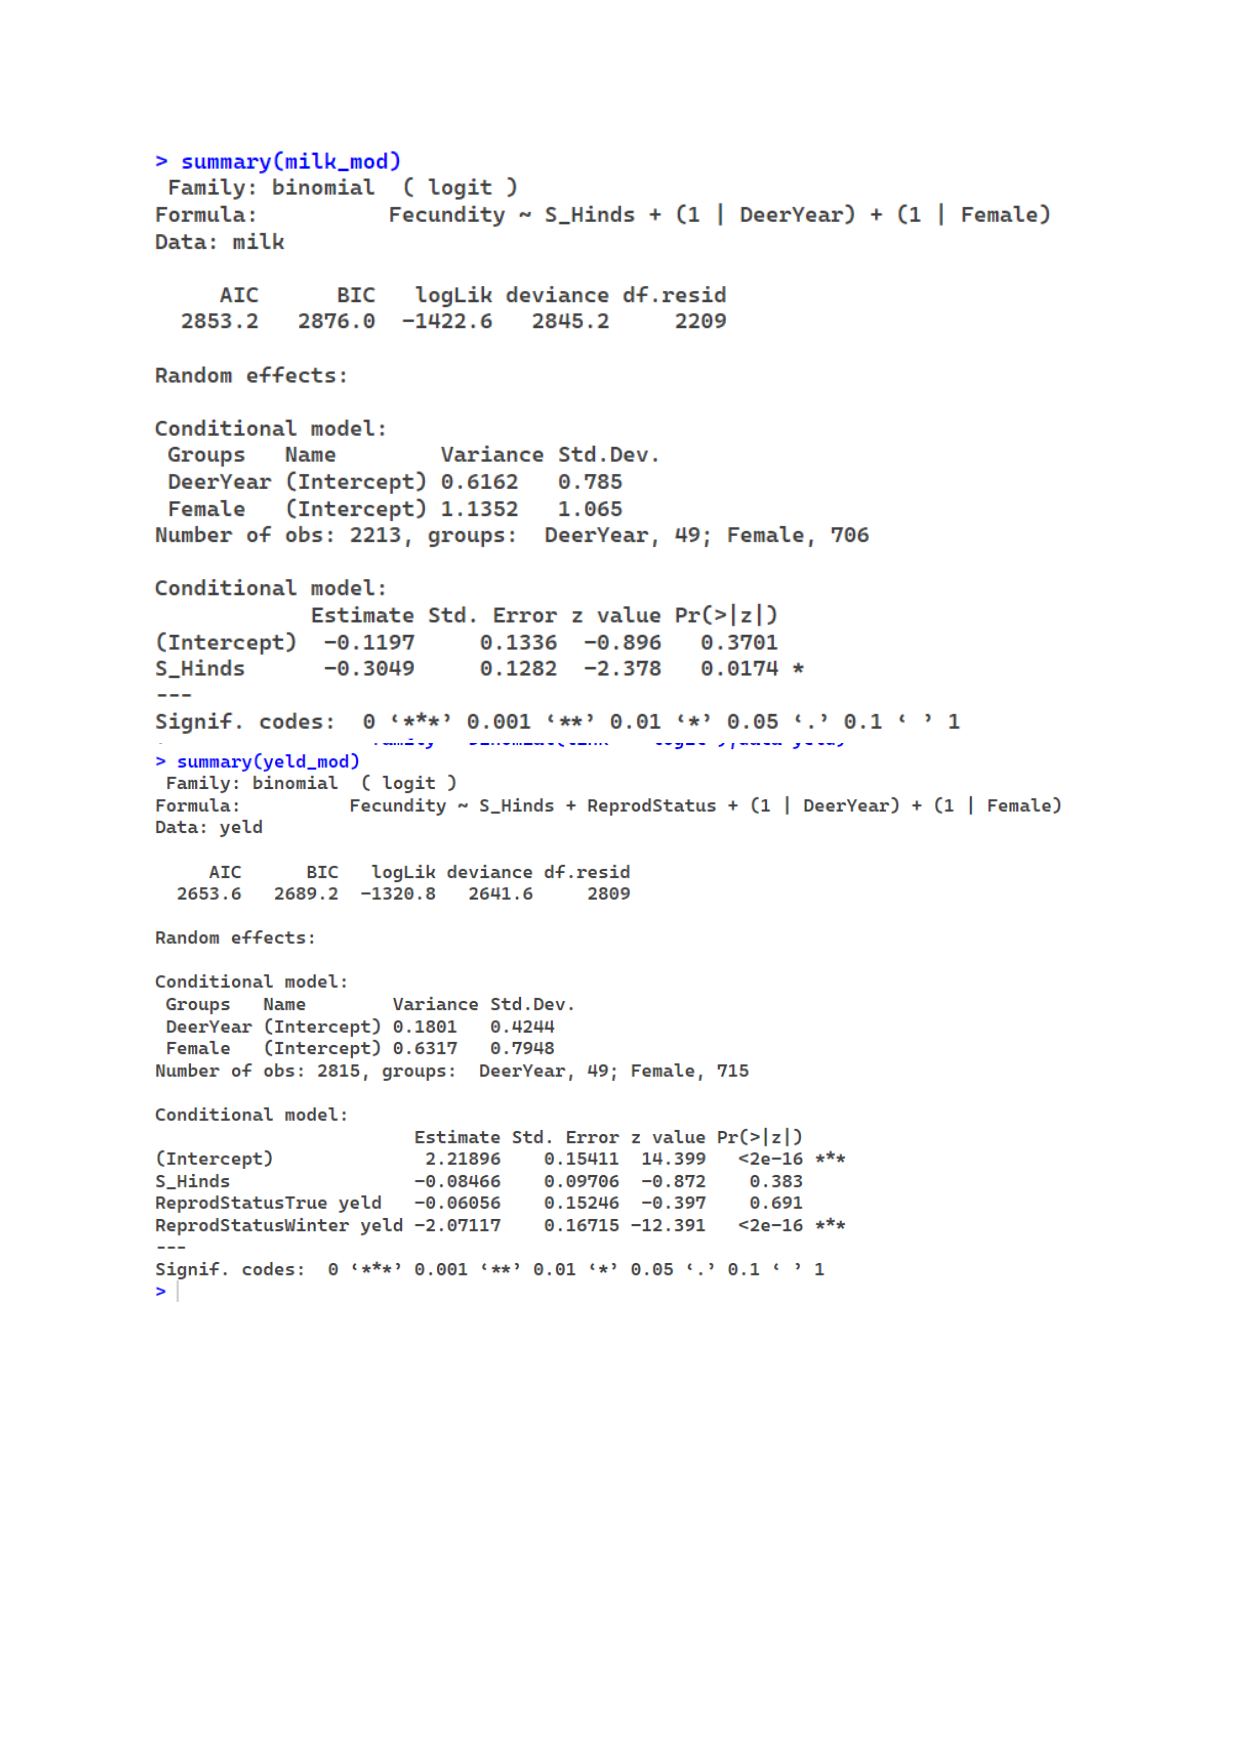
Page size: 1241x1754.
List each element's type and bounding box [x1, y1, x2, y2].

picture [150, 150, 1091, 740]
picture [150, 743, 1091, 1306]
